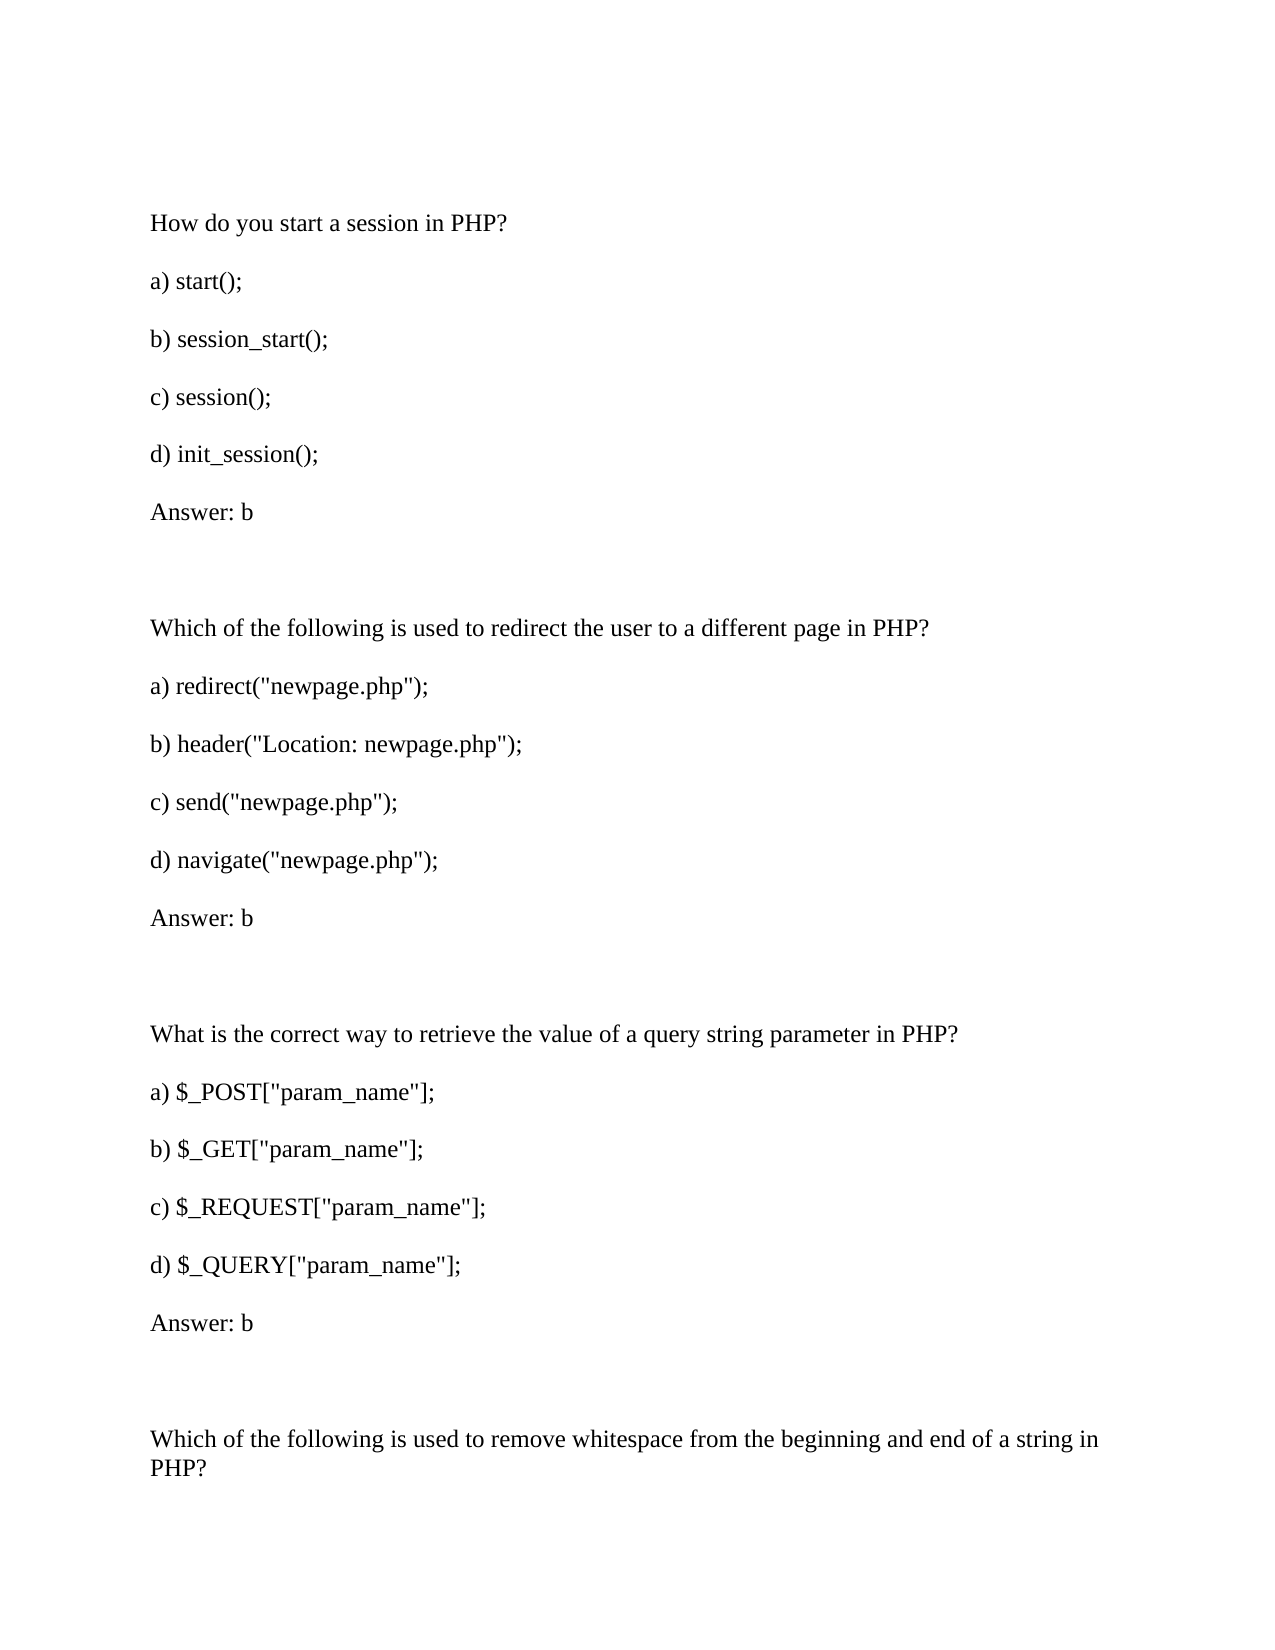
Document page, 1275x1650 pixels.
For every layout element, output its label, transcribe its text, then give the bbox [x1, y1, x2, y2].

text a) $_POST["param_name"]; [150, 1077, 1125, 1105]
text a) redirect("newpage.php"); [150, 671, 1125, 700]
text What is the correct way to retrieve the value of a query string parameter in PHP? [150, 1019, 1125, 1047]
text How do you start a session in PHP? [150, 208, 1125, 237]
text c) session(); [150, 382, 1125, 410]
text Answer: b [150, 903, 1125, 932]
text c) send("newpage.php"); [150, 787, 1125, 816]
text c) $_REQUEST["param_name"]; [150, 1192, 1125, 1221]
text Answer: b [150, 1308, 1125, 1337]
text b) $_GET["param_name"]; [150, 1134, 1125, 1163]
text d) init_session(); [150, 439, 1125, 468]
text Answer: b [150, 497, 1125, 526]
text Which of the following is used to redirect the user to a different page in PHP? [150, 613, 1125, 642]
text b) header("Location: newpage.php"); [150, 729, 1125, 758]
text d) $_QUERY["param_name"]; [150, 1250, 1125, 1279]
text b) session_start(); [150, 324, 1125, 352]
text d) navigate("newpage.php"); [150, 845, 1125, 874]
text a) start(); [150, 266, 1125, 294]
text Which of the following is used to remove whitespace from the beginning and end of a string in PHP? [150, 1424, 1125, 1482]
